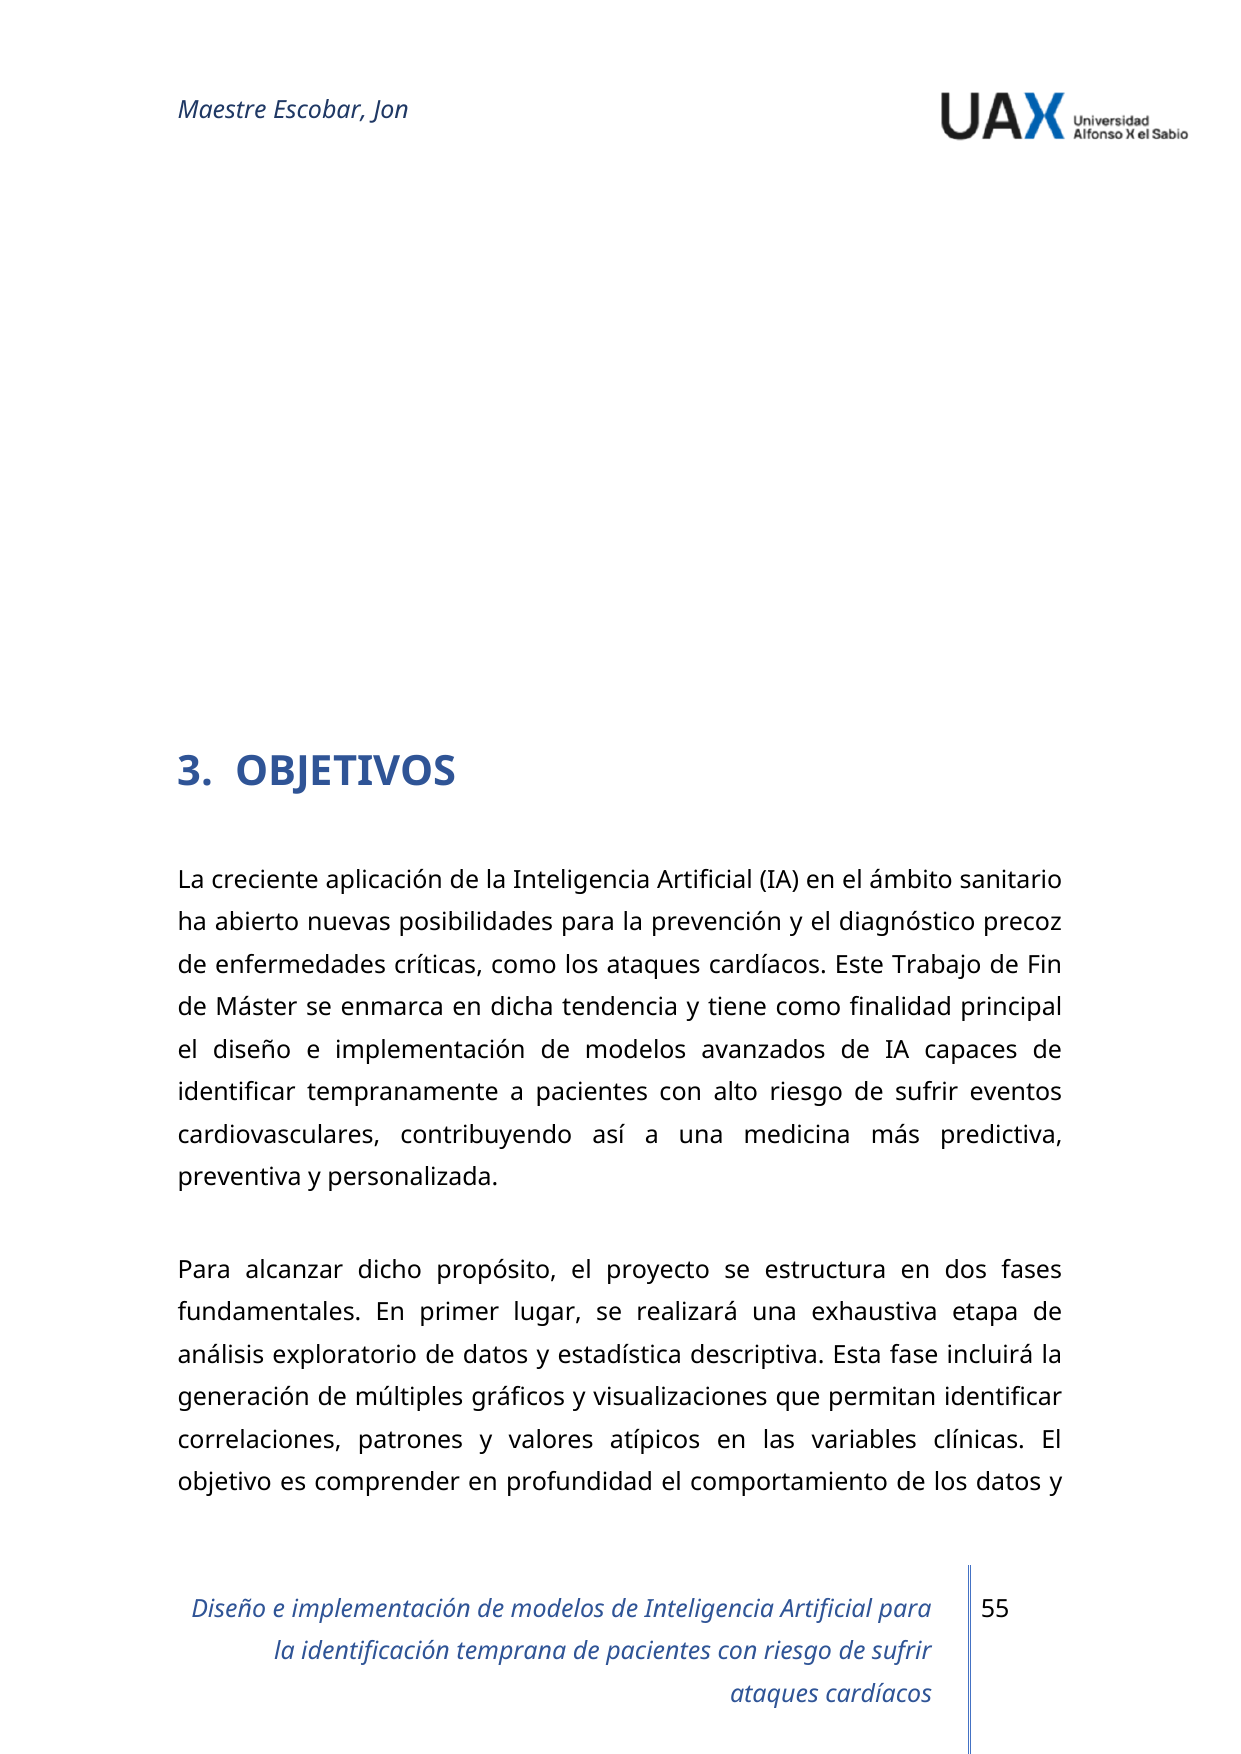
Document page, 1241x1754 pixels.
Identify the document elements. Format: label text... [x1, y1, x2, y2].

subtitle OBJETIVOS [177, 741, 1063, 797]
picture [940, 89, 1192, 144]
text La creciente aplicación de la Inteligencia Artificial (IA) en el ámbito sanitario ha abierto nuevas posibilidades para la prevención y el diagnóstico precoz de enfermedades críticas, como los ataques cardíacos. Este Trabajo de Fin de Máster se enmarca en dicha tendencia y tiene como finalidad principal el diseño e implementación de modelos avanzados de IA capaces de identificar tempranamente a pacientes con alto riesgo de sufrir eventos cardiovasculares, contribuyendo así a una medicina más predictiva, preventiva y personalizada. [177, 862, 1063, 1193]
